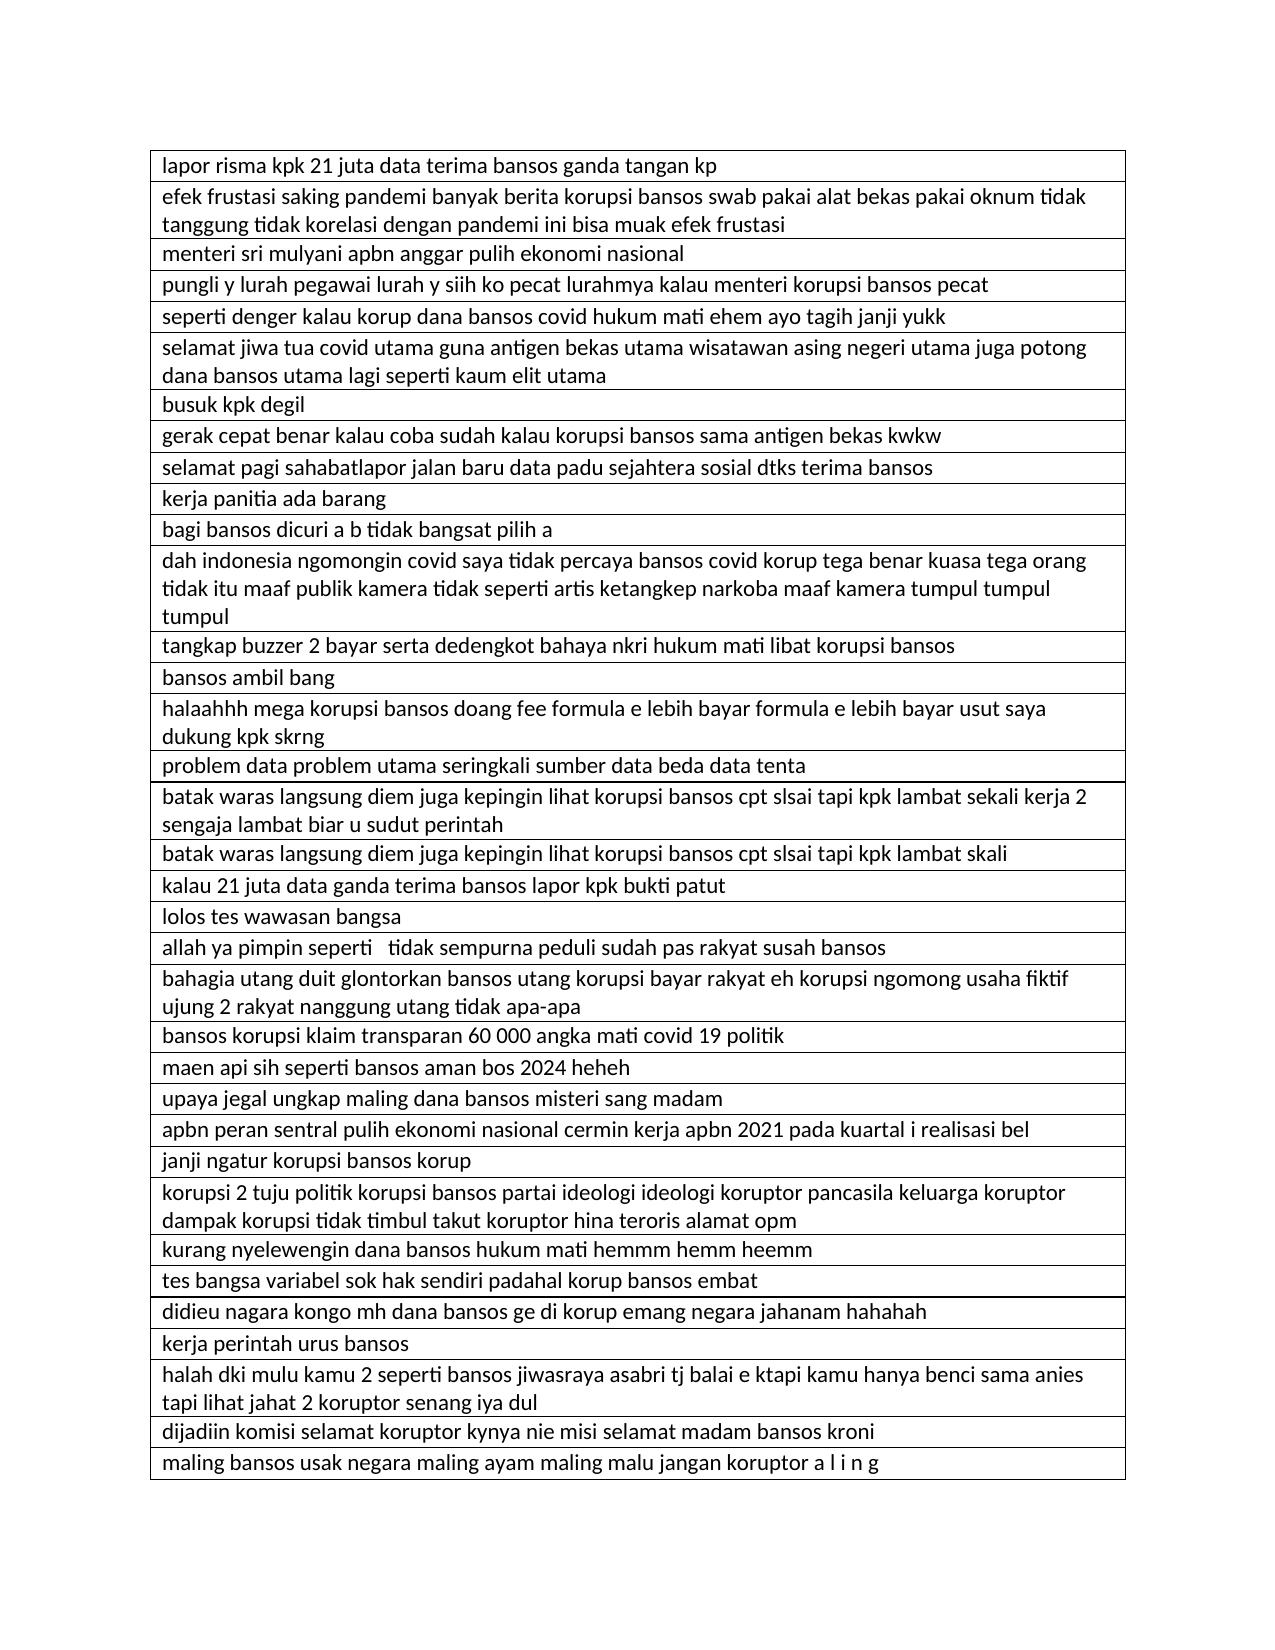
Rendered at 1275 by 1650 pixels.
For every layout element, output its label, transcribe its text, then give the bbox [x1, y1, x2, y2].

table_cell efek frustasi saking pandemi banyak berita korupsi bansos swab pakai alat bekas pakai oknum tidak tanggung tidak korelasi dengan pandemi ini bisa muak efek frustasi [151, 182, 1125, 238]
table_cell halaahhh mega korupsi bansos doang fee formula e lebih bayar formula e lebih bayar usut saya dukung kpk skrng [151, 694, 1125, 750]
table_cell lolos tes wawasan bangsa [151, 902, 1125, 932]
table_cell problem data problem utama seringkali sumber data beda data tenta [151, 751, 1125, 781]
table_cell bagi bansos dicuri a b tidak bangsat pilih a [151, 515, 1125, 545]
table_cell dijadiin komisi selamat koruptor kynya nie misi selamat madam bansos kroni [151, 1417, 1125, 1447]
table_cell dah indonesia ngomongin covid saya tidak percaya bansos covid korup tega benar kuasa tega orang tidak itu maaf publik kamera tidak seperti artis ketangkep narkoba maaf kamera tumpul tumpul tumpul [151, 546, 1125, 631]
table_cell batak waras langsung diem juga kepingin lihat korupsi bansos cpt slsai tapi kpk lambat skali [151, 840, 1125, 870]
table_cell didieu nagara kongo mh dana bansos ge di korup emang negara jahanam hahahah [151, 1298, 1125, 1328]
table_cell seperti denger kalau korup dana bansos covid hukum mati ehem ayo tagih janji yukk [151, 302, 1125, 332]
table_cell bahagia utang duit glontorkan bansos utang korupsi bayar rakyat eh korupsi ngomong usaha fiktif ujung 2 rakyat nanggung utang tidak apa-apa [151, 965, 1125, 1021]
table_cell halah dki mulu kamu 2 seperti bansos jiwasraya asabri tj balai e ktapi kamu hanya benci sama anies tapi lihat jahat 2 koruptor senang iya dul [151, 1360, 1125, 1416]
table_cell tes bangsa variabel sok hak sendiri padahal korup bansos embat [151, 1266, 1125, 1296]
table_cell busuk kpk degil [151, 390, 1125, 420]
table_cell lapor risma kpk 21 juta data terima bansos ganda tangan kp [151, 151, 1125, 181]
table_cell batak waras langsung diem juga kepingin lihat korupsi bansos cpt slsai tapi kpk lambat sekali kerja 2 sengaja lambat biar u sudut perintah [151, 783, 1125, 838]
table_cell kerja perintah urus bansos [151, 1329, 1125, 1359]
table_cell gerak cepat benar kalau coba sudah kalau korupsi bansos sama antigen bekas kwkw [151, 421, 1125, 452]
table_cell bansos korupsi klaim transparan 60 000 angka mati covid 19 politik [151, 1022, 1125, 1052]
table_cell selamat jiwa tua covid utama guna antigen bekas utama wisatawan asing negeri utama juga potong dana bansos utama lagi seperti kaum elit utama [151, 333, 1125, 389]
table_cell allah ya pimpin seperti tidak sempurna peduli sudah pas rakyat susah bansos [151, 933, 1125, 963]
table_cell maen api sih seperti bansos aman bos 2024 heheh [151, 1053, 1125, 1083]
table_cell menteri sri mulyani apbn anggar pulih ekonomi nasional [151, 239, 1125, 269]
table_cell janji ngatur korupsi bansos korup [151, 1147, 1125, 1177]
table_cell pungli y lurah pegawai lurah y siih ko pecat lurahmya kalau menteri korupsi bansos pecat [151, 271, 1125, 301]
table_cell kerja panitia ada barang [151, 484, 1125, 514]
table_cell apbn peran sentral pulih ekonomi nasional cermin kerja apbn 2021 pada kuartal i realisasi bel [151, 1115, 1125, 1146]
table_cell upaya jegal ungkap maling dana bansos misteri sang madam [151, 1084, 1125, 1114]
table_cell selamat pagi sahabatlapor jalan baru data padu sejahtera sosial dtks terima bansos [151, 453, 1125, 483]
table_cell kalau 21 juta data ganda terima bansos lapor kpk bukti patut [151, 871, 1125, 901]
table_cell bansos ambil bang [151, 663, 1125, 693]
table_cell tangkap buzzer 2 bayar serta dedengkot bahaya nkri hukum mati libat korupsi bansos [151, 632, 1125, 662]
table_cell maling bansos usak negara maling ayam maling malu jangan koruptor a l i n g [151, 1448, 1125, 1478]
table_cell korupsi 2 tuju politik korupsi bansos partai ideologi ideologi koruptor pancasila keluarga koruptor dampak korupsi tidak timbul takut koruptor hina teroris alamat opm [151, 1178, 1125, 1234]
table_cell kurang nyelewengin dana bansos hukum mati hemmm hemm heemm [151, 1235, 1125, 1265]
